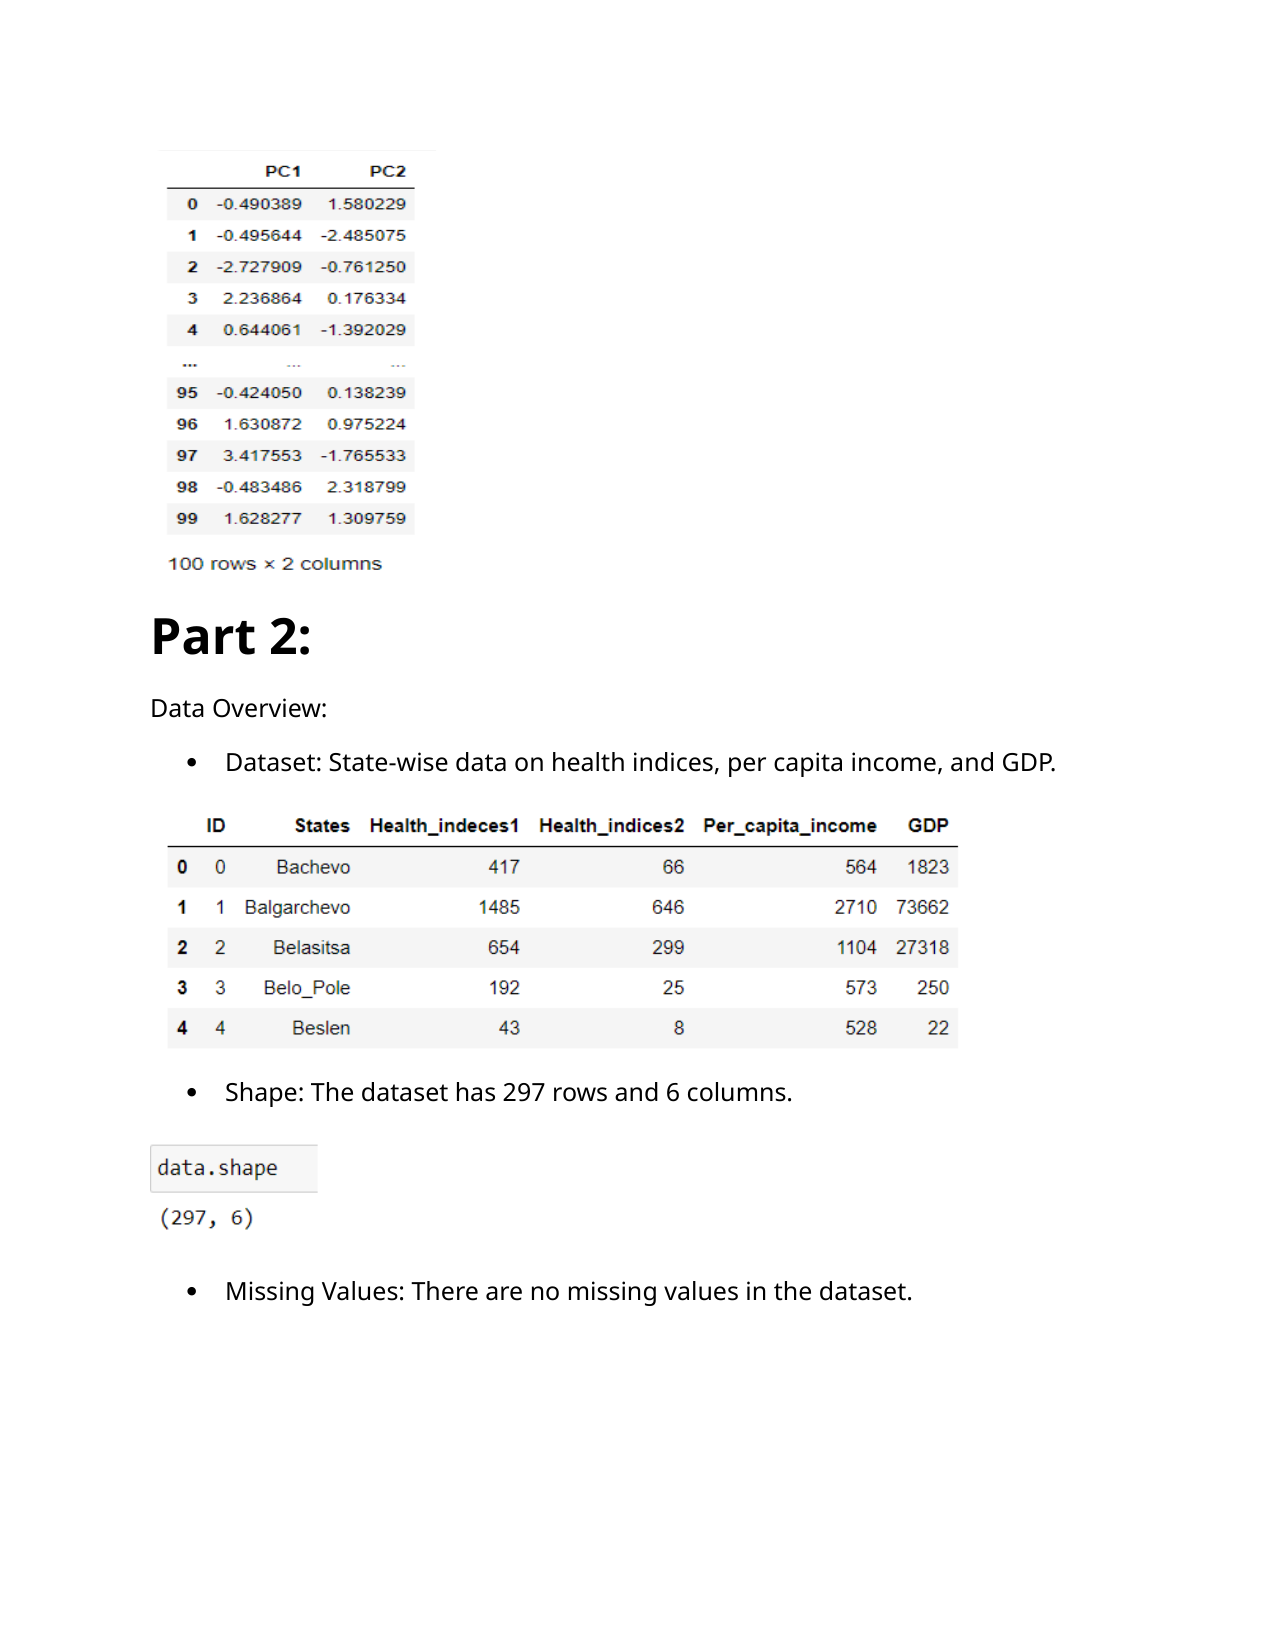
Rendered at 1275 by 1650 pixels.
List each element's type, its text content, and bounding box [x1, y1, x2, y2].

text Part 2: [150, 601, 1125, 669]
text Data Overview: [150, 691, 1125, 725]
picture [150, 1127, 318, 1255]
list Missing Values: There are no missing values in the dataset. [187, 1273, 1125, 1307]
list Dataset: State-wise data on health indices, per capita income, and GDP. [187, 744, 1125, 778]
picture [150, 797, 981, 1056]
picture [150, 150, 437, 582]
list Shape: The dataset has 297 rows and 6 columns. [187, 1074, 1125, 1108]
